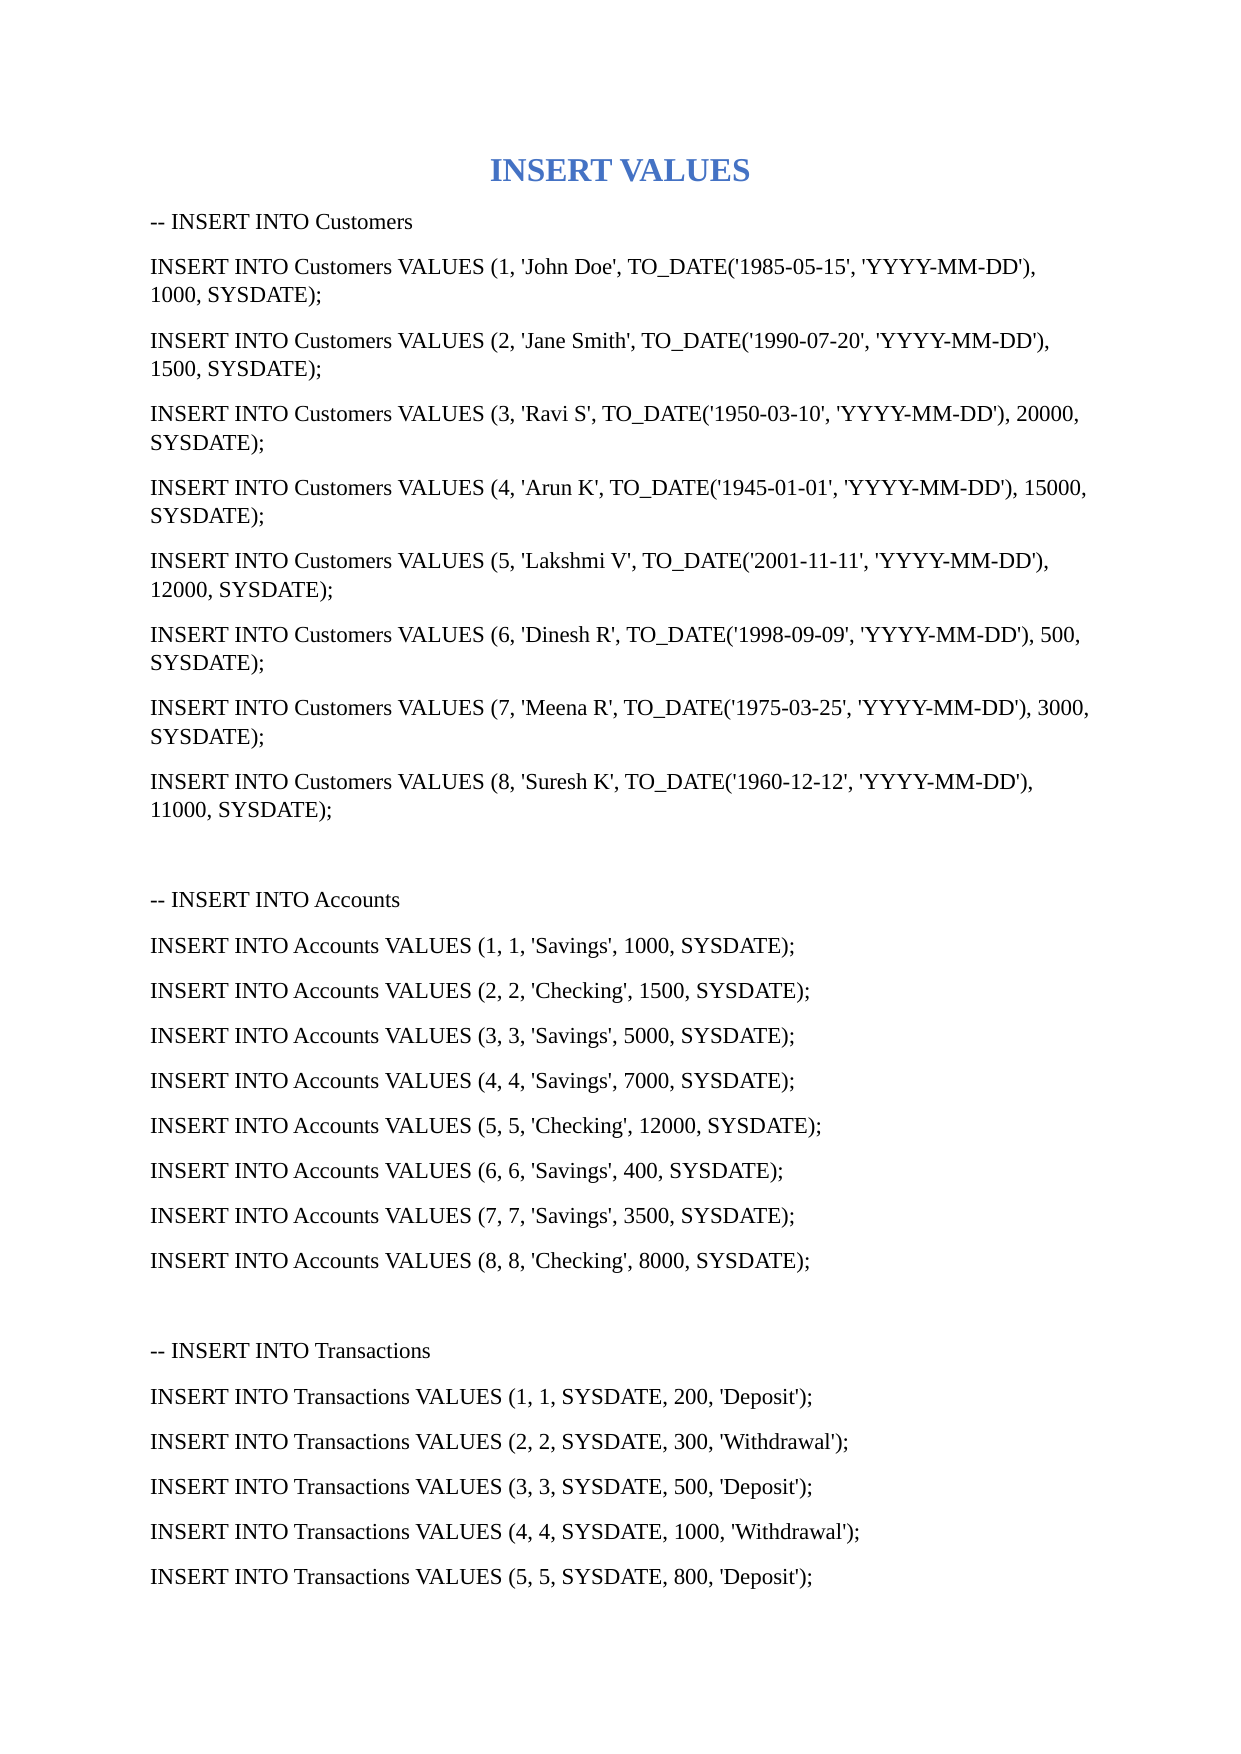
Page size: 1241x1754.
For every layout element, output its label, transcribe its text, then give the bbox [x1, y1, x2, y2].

text INSERT INTO Accounts VALUES (2, 2, 'Checking', 1500, SYSDATE); [150, 977, 1090, 1003]
text INSERT INTO Customers VALUES (5, 'Lakshmi V', TO_DATE('2001-11-11', 'YYYY-MM-DD'), 12000, SYSDATE); [150, 547, 1090, 602]
text INSERT INTO Accounts VALUES (7, 7, 'Savings', 3500, SYSDATE); [150, 1202, 1090, 1229]
text INSERT INTO Accounts VALUES (3, 3, 'Savings', 5000, SYSDATE); [150, 1022, 1090, 1048]
text INSERT INTO Accounts VALUES (6, 6, 'Savings', 400, SYSDATE); [150, 1157, 1090, 1183]
text INSERT INTO Transactions VALUES (1, 1, SYSDATE, 200, 'Deposit'); [150, 1383, 1090, 1409]
text INSERT VALUES [150, 150, 1090, 188]
text INSERT INTO Customers VALUES (8, 'Suresh K', TO_DATE('1960-12-12', 'YYYY-MM-DD'), 11000, SYSDATE); [150, 768, 1090, 823]
text INSERT INTO Accounts VALUES (1, 1, 'Savings', 1000, SYSDATE); [150, 932, 1090, 958]
text INSERT INTO Transactions VALUES (3, 3, SYSDATE, 500, 'Deposit'); [150, 1473, 1090, 1499]
text INSERT INTO Accounts VALUES (5, 5, 'Checking', 12000, SYSDATE); [150, 1112, 1090, 1138]
text INSERT INTO Accounts VALUES (8, 8, 'Checking', 8000, SYSDATE); [150, 1247, 1090, 1274]
text INSERT INTO Customers VALUES (7, 'Meena R', TO_DATE('1975-03-25', 'YYYY-MM-DD'), 3000, SYSDATE); [150, 694, 1090, 749]
text -- INSERT INTO Transactions [150, 1338, 1090, 1364]
text INSERT INTO Customers VALUES (3, 'Ravi S', TO_DATE('1950-03-10', 'YYYY-MM-DD'), 20000, SYSDATE); [150, 400, 1090, 455]
text -- INSERT INTO Customers [150, 208, 1090, 234]
text INSERT INTO Customers VALUES (2, 'Jane Smith', TO_DATE('1990-07-20', 'YYYY-MM-DD'), 1500, SYSDATE); [150, 327, 1090, 381]
text INSERT INTO Transactions VALUES (2, 2, SYSDATE, 300, 'Withdrawal'); [150, 1428, 1090, 1454]
text -- INSERT INTO Accounts [150, 887, 1090, 913]
text INSERT INTO Customers VALUES (4, 'Arun K', TO_DATE('1945-01-01', 'YYYY-MM-DD'), 15000, SYSDATE); [150, 474, 1090, 528]
text INSERT INTO Customers VALUES (1, 'John Doe', TO_DATE('1985-05-15', 'YYYY-MM-DD'), 1000, SYSDATE); [150, 253, 1090, 308]
text INSERT INTO Customers VALUES (6, 'Dinesh R', TO_DATE('1998-09-09', 'YYYY-MM-DD'), 500, SYSDATE); [150, 621, 1090, 676]
text INSERT INTO Accounts VALUES (4, 4, 'Savings', 7000, SYSDATE); [150, 1067, 1090, 1093]
text INSERT INTO Transactions VALUES (4, 4, SYSDATE, 1000, 'Withdrawal'); [150, 1518, 1090, 1544]
text INSERT INTO Transactions VALUES (5, 5, SYSDATE, 800, 'Deposit'); [150, 1563, 1090, 1589]
